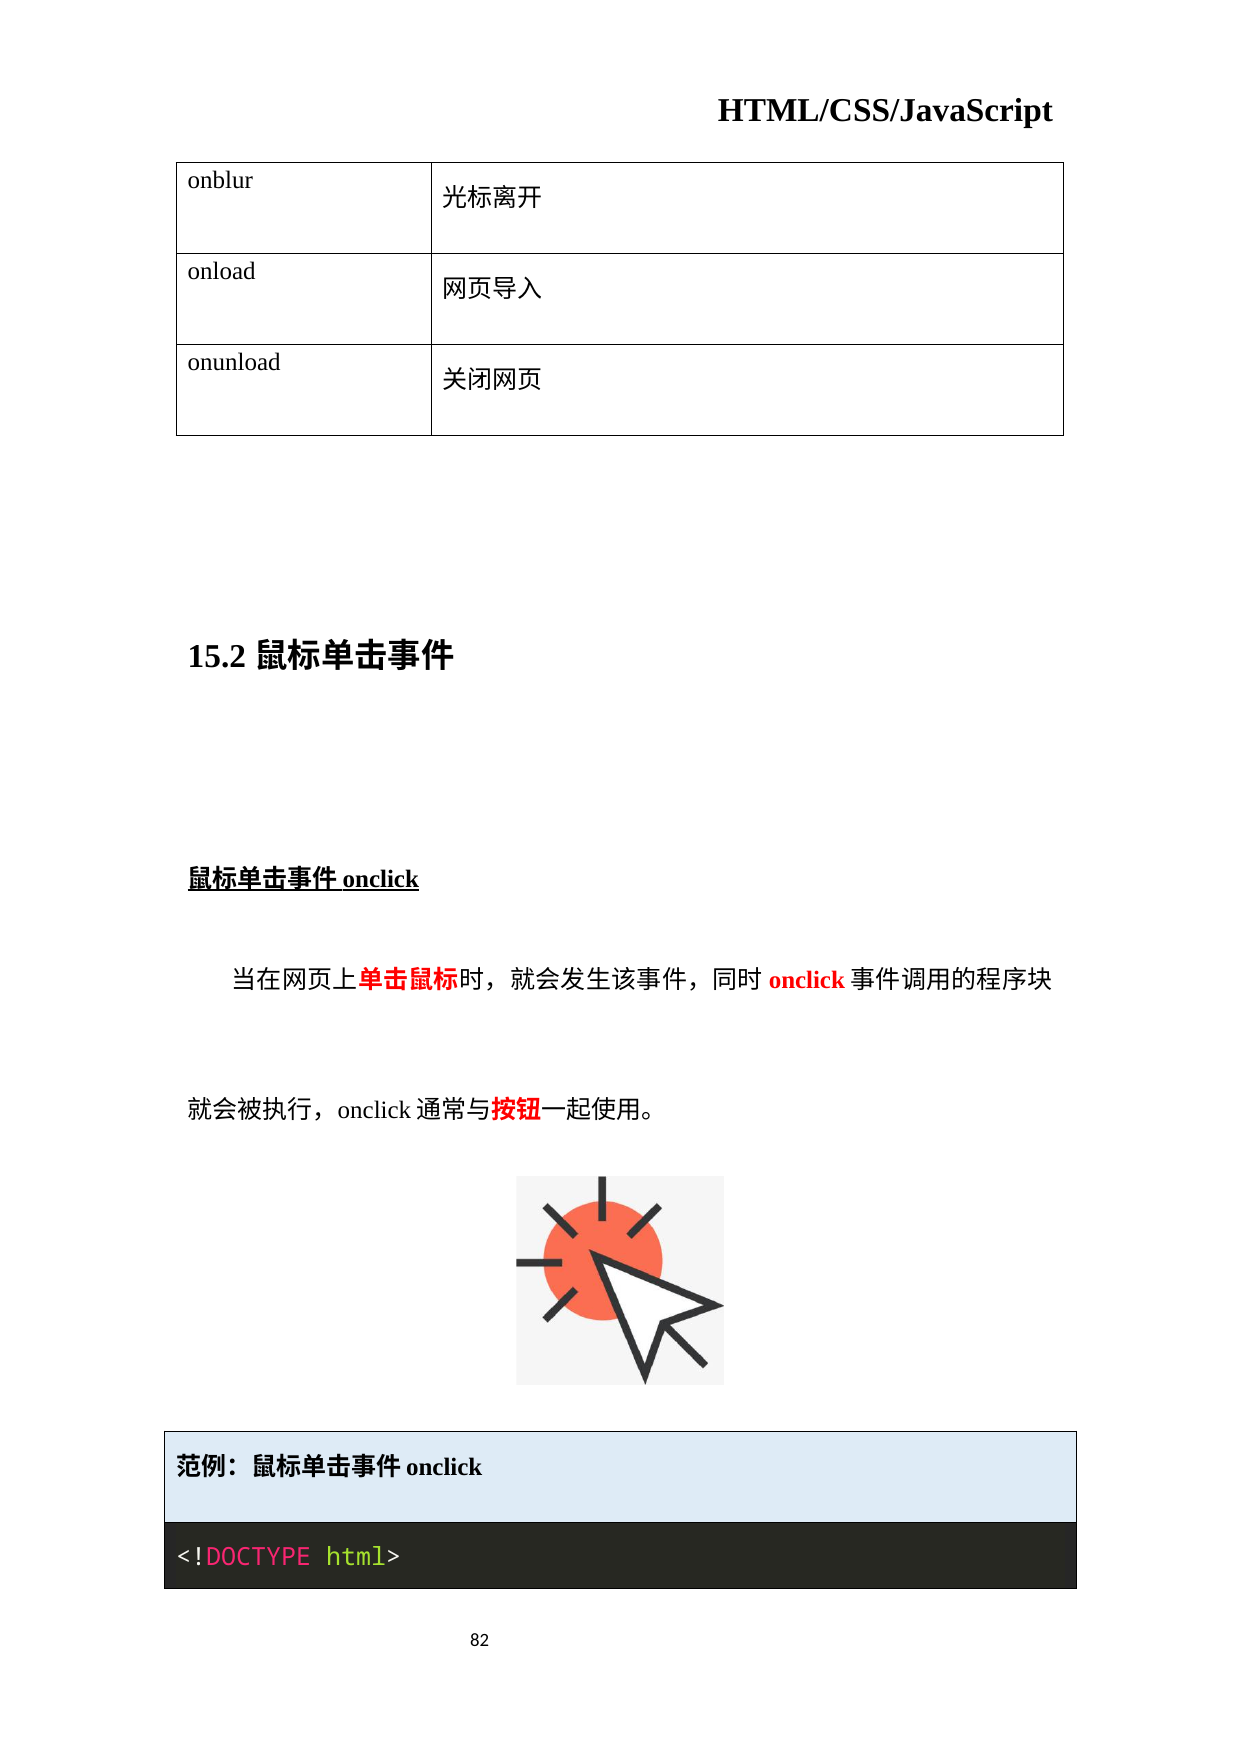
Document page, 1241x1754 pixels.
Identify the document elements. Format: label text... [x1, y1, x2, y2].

list 当在网页上单击鼠标时，就会发生该事件，同时onclick事件调用的程序块就会被执行，onclick通常与按钮一起使用。 [187, 945, 1053, 1140]
table_cell onunload [177, 345, 431, 435]
table_cell onblur [177, 163, 431, 253]
table_cell 光标离开 [432, 163, 1063, 253]
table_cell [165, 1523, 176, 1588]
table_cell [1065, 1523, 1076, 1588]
table_cell onload [177, 254, 431, 344]
table_cell 关闭网页 [432, 345, 1063, 435]
table_header 范例：鼠标单击事件onclick [165, 1432, 1076, 1522]
list 15.2 鼠标单击事件 [187, 620, 1053, 685]
picture [516, 1176, 724, 1385]
list 鼠标单击事件onclick [187, 844, 1053, 909]
table_cell 网页导入 [432, 254, 1063, 344]
